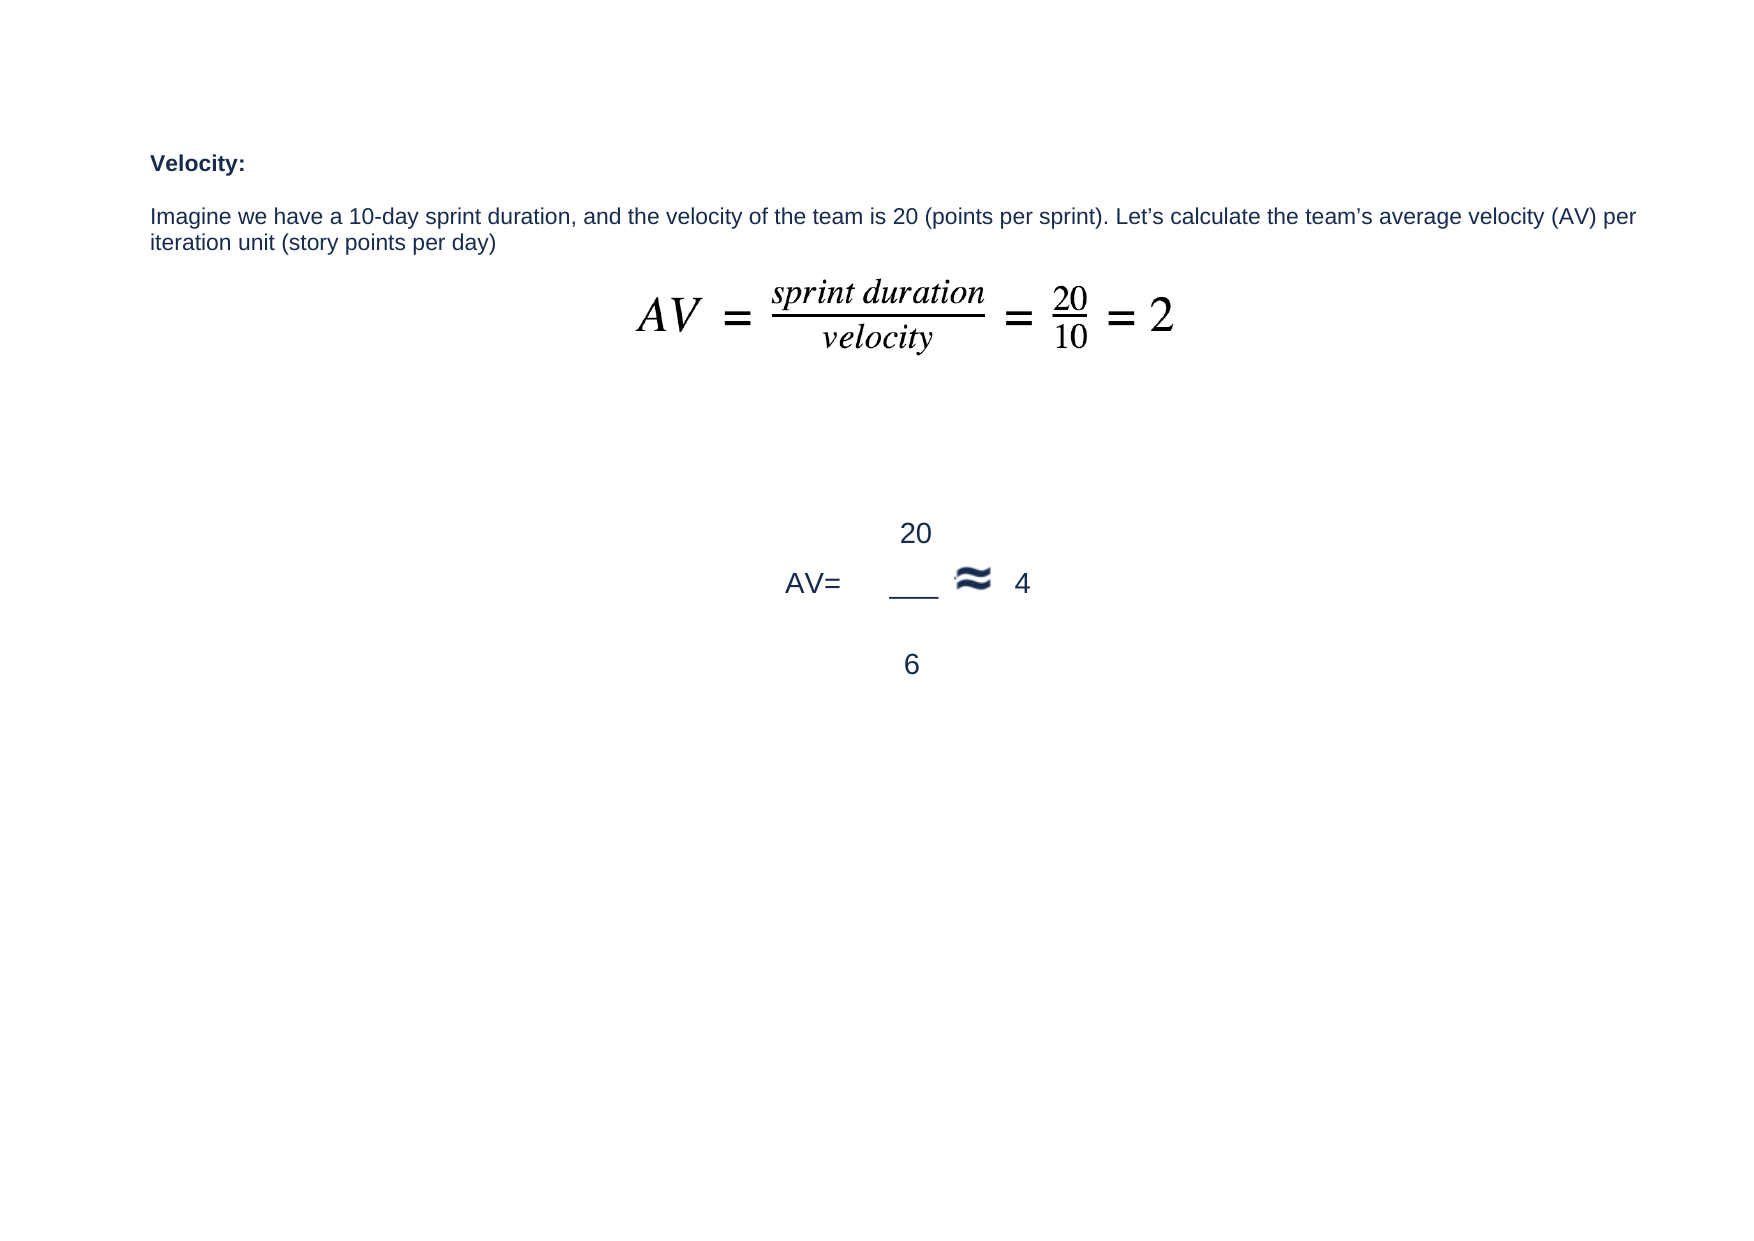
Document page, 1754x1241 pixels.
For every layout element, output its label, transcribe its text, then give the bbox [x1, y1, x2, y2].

picture [954, 565, 999, 593]
text 20 AV= ___ 4 [150, 499, 1665, 599]
text Imagine we have a 10-day sprint duration, and the velocity of the team is 20 (points per sprint). Let’s calculate the team’s average velocity (AV) per iteration unit (story points per day) [150, 203, 1665, 255]
text 6 [150, 630, 1665, 680]
picture [615, 255, 1200, 387]
text Velocity: [150, 150, 1665, 176]
